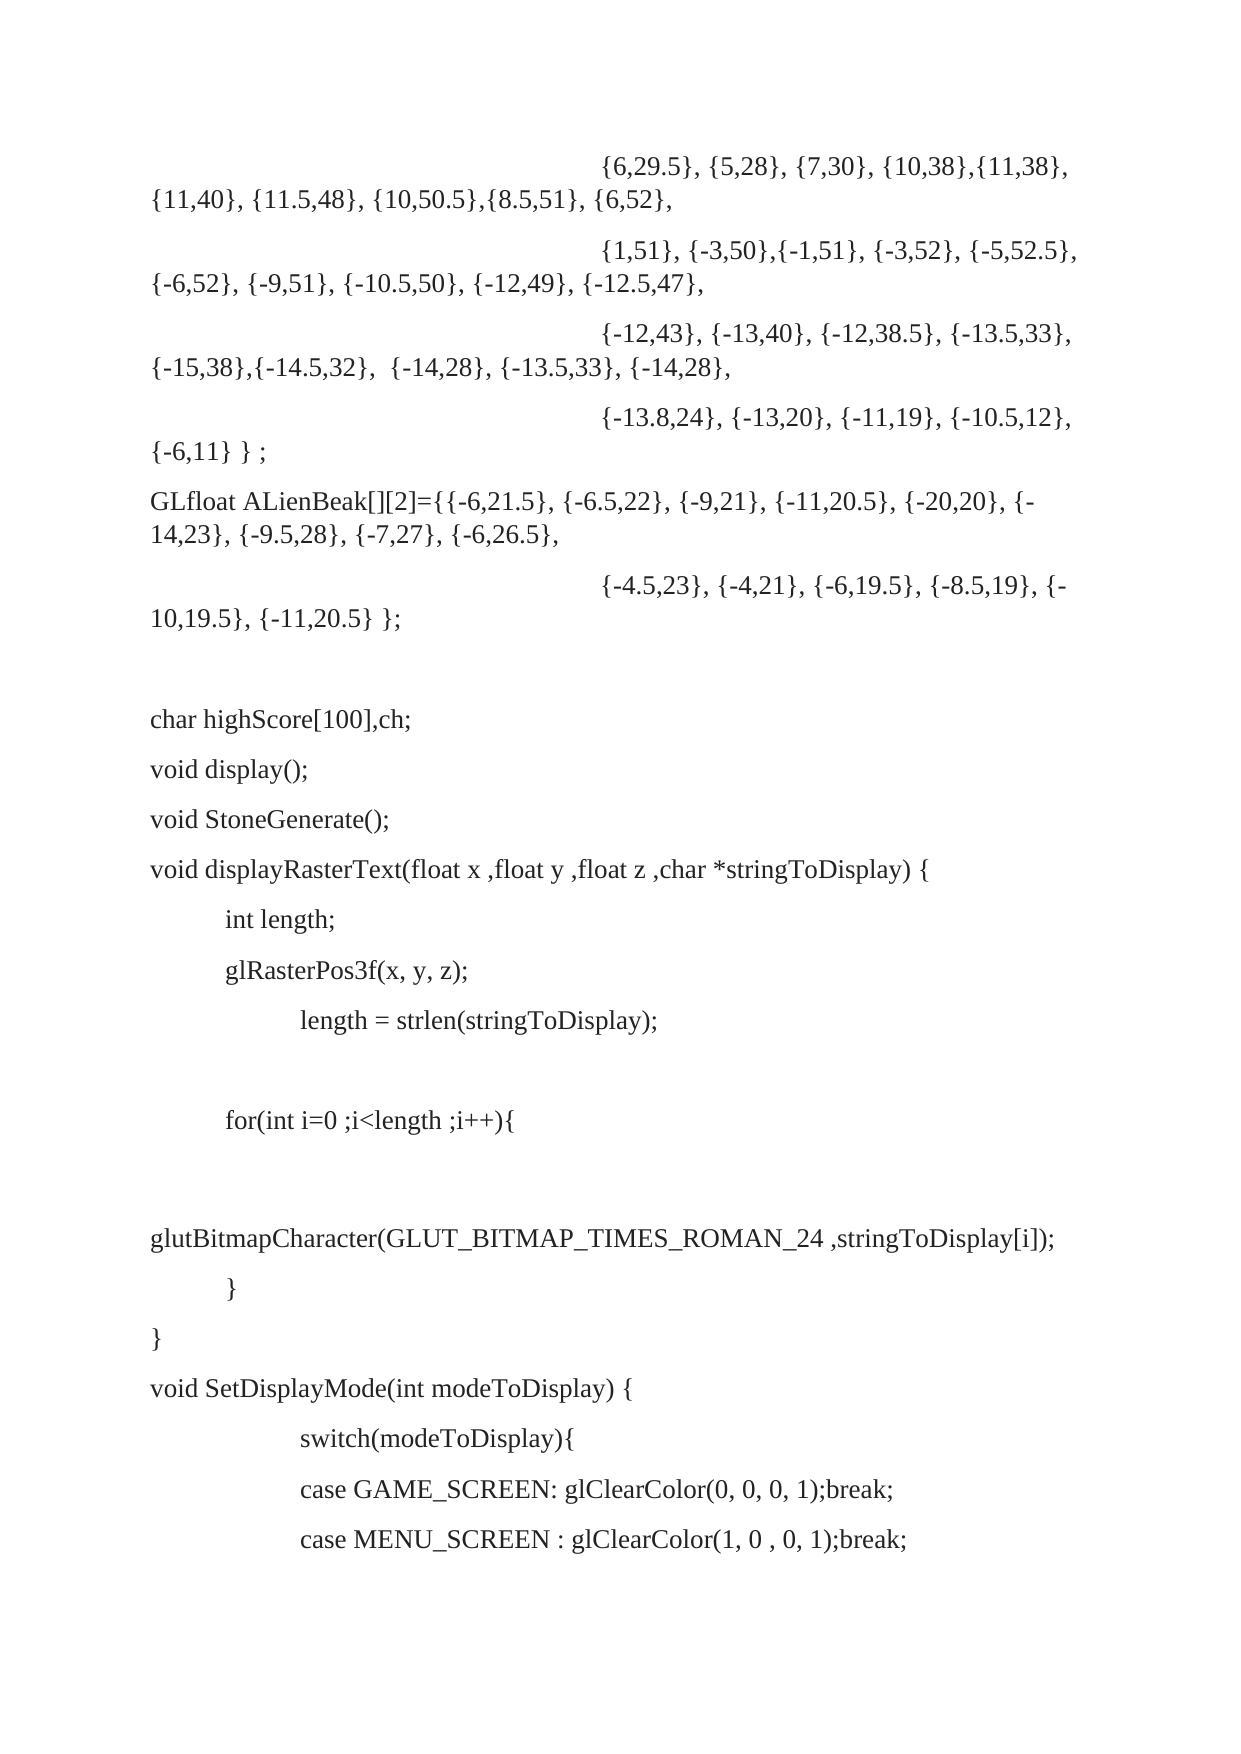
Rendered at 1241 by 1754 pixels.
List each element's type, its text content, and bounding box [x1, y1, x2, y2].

text case GAME_SCREEN: glClearColor(0, 0, 0, 1);break; [150, 1473, 1090, 1504]
text GLfloat ALienBeak[][2]={{-6,21.5}, {-6.5,22}, {-9,21}, {-11,20.5}, {-20,20}, {-14,23}, {-9.5,28}, {-7,27}, {-6,26.5}, [150, 485, 1090, 550]
text void SetDisplayMode(int modeToDisplay) { [150, 1372, 1090, 1403]
text length = strlen(stringToDisplay); [150, 1004, 1090, 1035]
text case MENU_SCREEN : glClearColor(1, 0 , 0, 1);break; [150, 1523, 1090, 1554]
text void display(); [150, 753, 1090, 784]
text {-13.8,24}, {-13,20}, {-11,19}, {-10.5,12}, {-6,11} } ; [150, 401, 1090, 466]
text int length; [150, 903, 1090, 935]
text } [150, 1272, 1090, 1303]
text {1,51}, {-3,50},{-1,51}, {-3,52}, {-5,52.5}, {-6,52}, {-9,51}, {-10.5,50}, {-12,49}, {-12.5,47}, [150, 234, 1090, 298]
text } [150, 1322, 1090, 1353]
text glRasterPos3f(x, y, z); [150, 954, 1090, 985]
text void displayRasterText(float x ,float y ,float z ,char *stringToDisplay) { [150, 853, 1090, 884]
text switch(modeToDisplay){ [150, 1422, 1090, 1454]
text glutBitmapCharacter(GLUT_BITMAP_TIMES_ROMAN_24 ,stringToDisplay[i]); [150, 1154, 1090, 1253]
text for(int i=0 ;i<length ;i++){ [150, 1104, 1090, 1136]
text char highScore[100],ch; [150, 703, 1090, 734]
text {-12,43}, {-13,40}, {-12,38.5}, {-13.5,33},{-15,38},{-14.5,32}, {-14,28}, {-13.5,33}, {-14,28}, [150, 317, 1090, 382]
text {-4.5,23}, {-4,21}, {-6,19.5}, {-8.5,19}, {-10,19.5}, {-11,20.5} }; [150, 569, 1090, 633]
text {6,29.5}, {5,28}, {7,30}, {10,38},{11,38}, {11,40}, {11.5,48}, {10,50.5},{8.5,51}, {6,52}, [150, 150, 1090, 215]
text void StoneGenerate(); [150, 803, 1090, 834]
